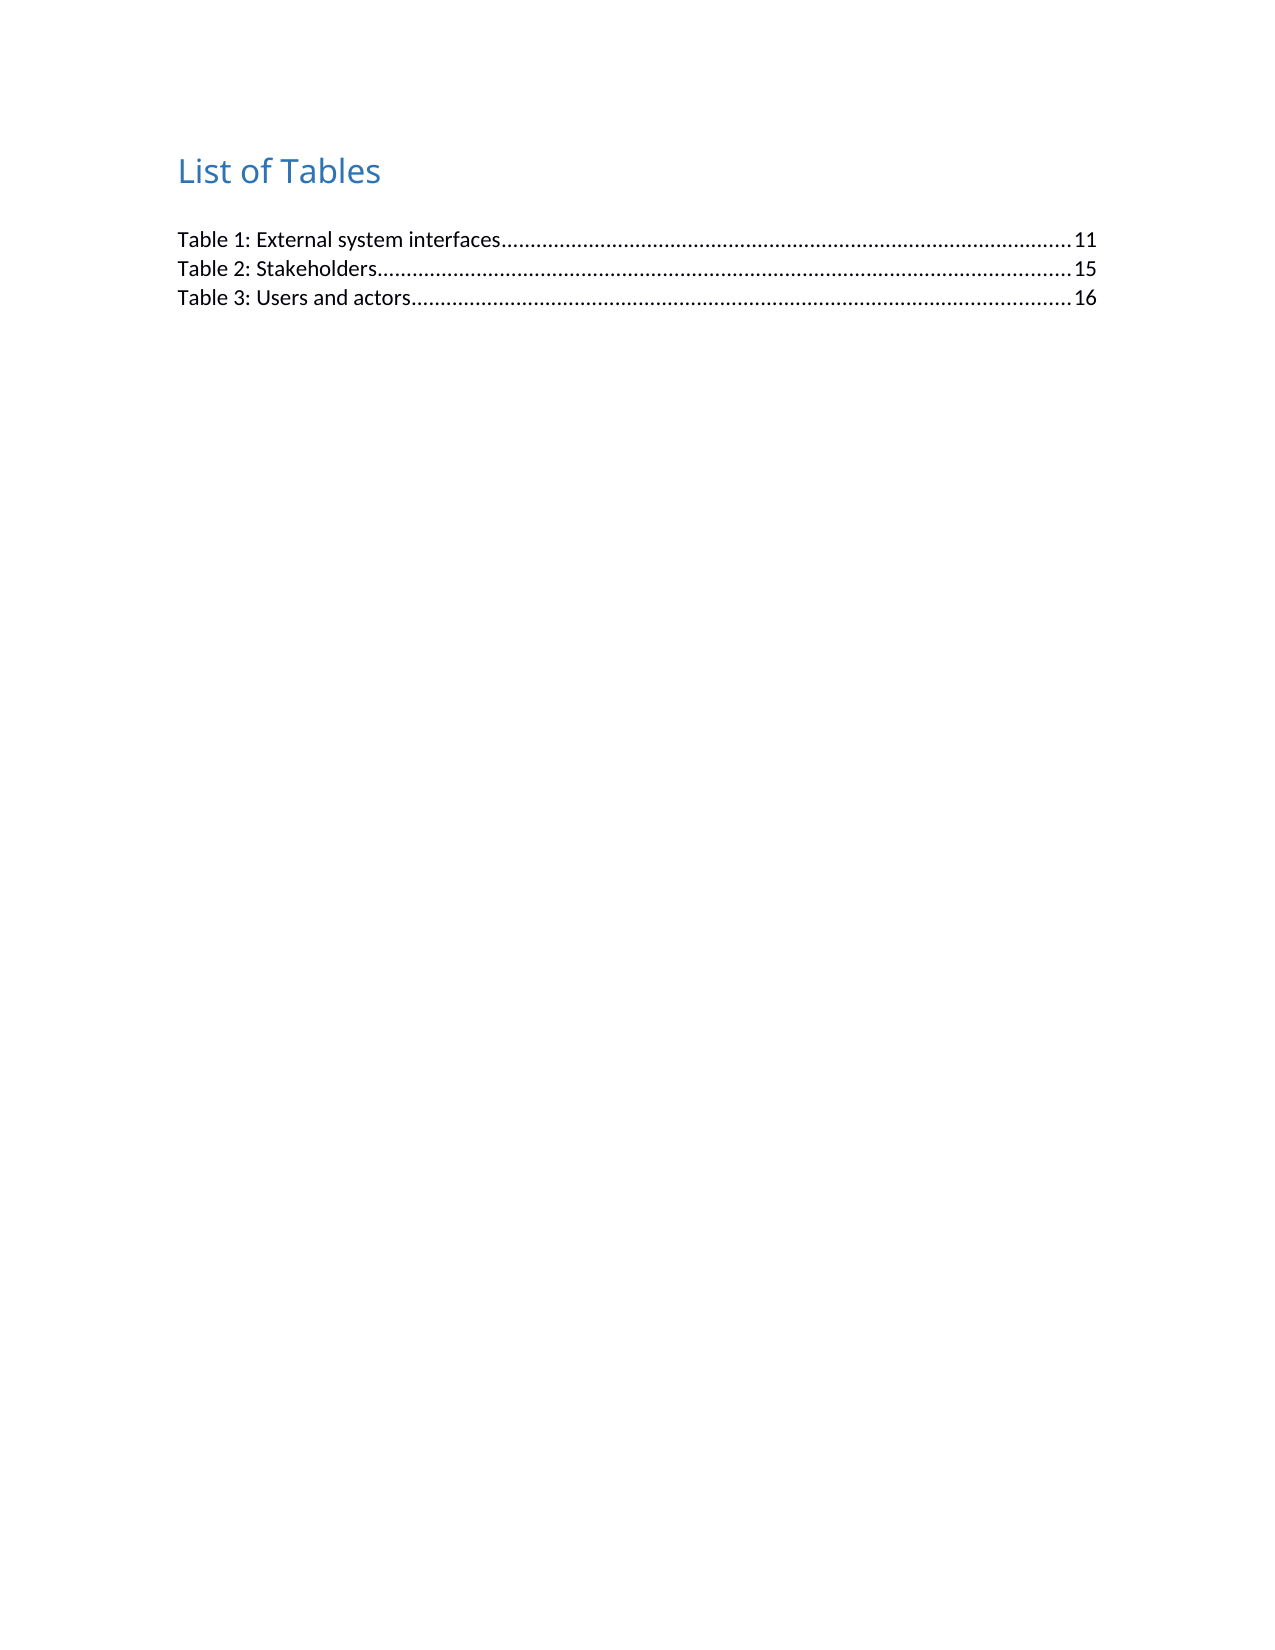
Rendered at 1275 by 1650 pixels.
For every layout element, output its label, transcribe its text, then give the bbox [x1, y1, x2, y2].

subtitle List of Tables [177, 148, 1098, 193]
text Table 2: Stakeholders 15 [177, 254, 1098, 282]
text Table 1: External system interfaces 11 [177, 225, 1098, 253]
text Table 3: Users and actors 16 [177, 283, 1098, 312]
